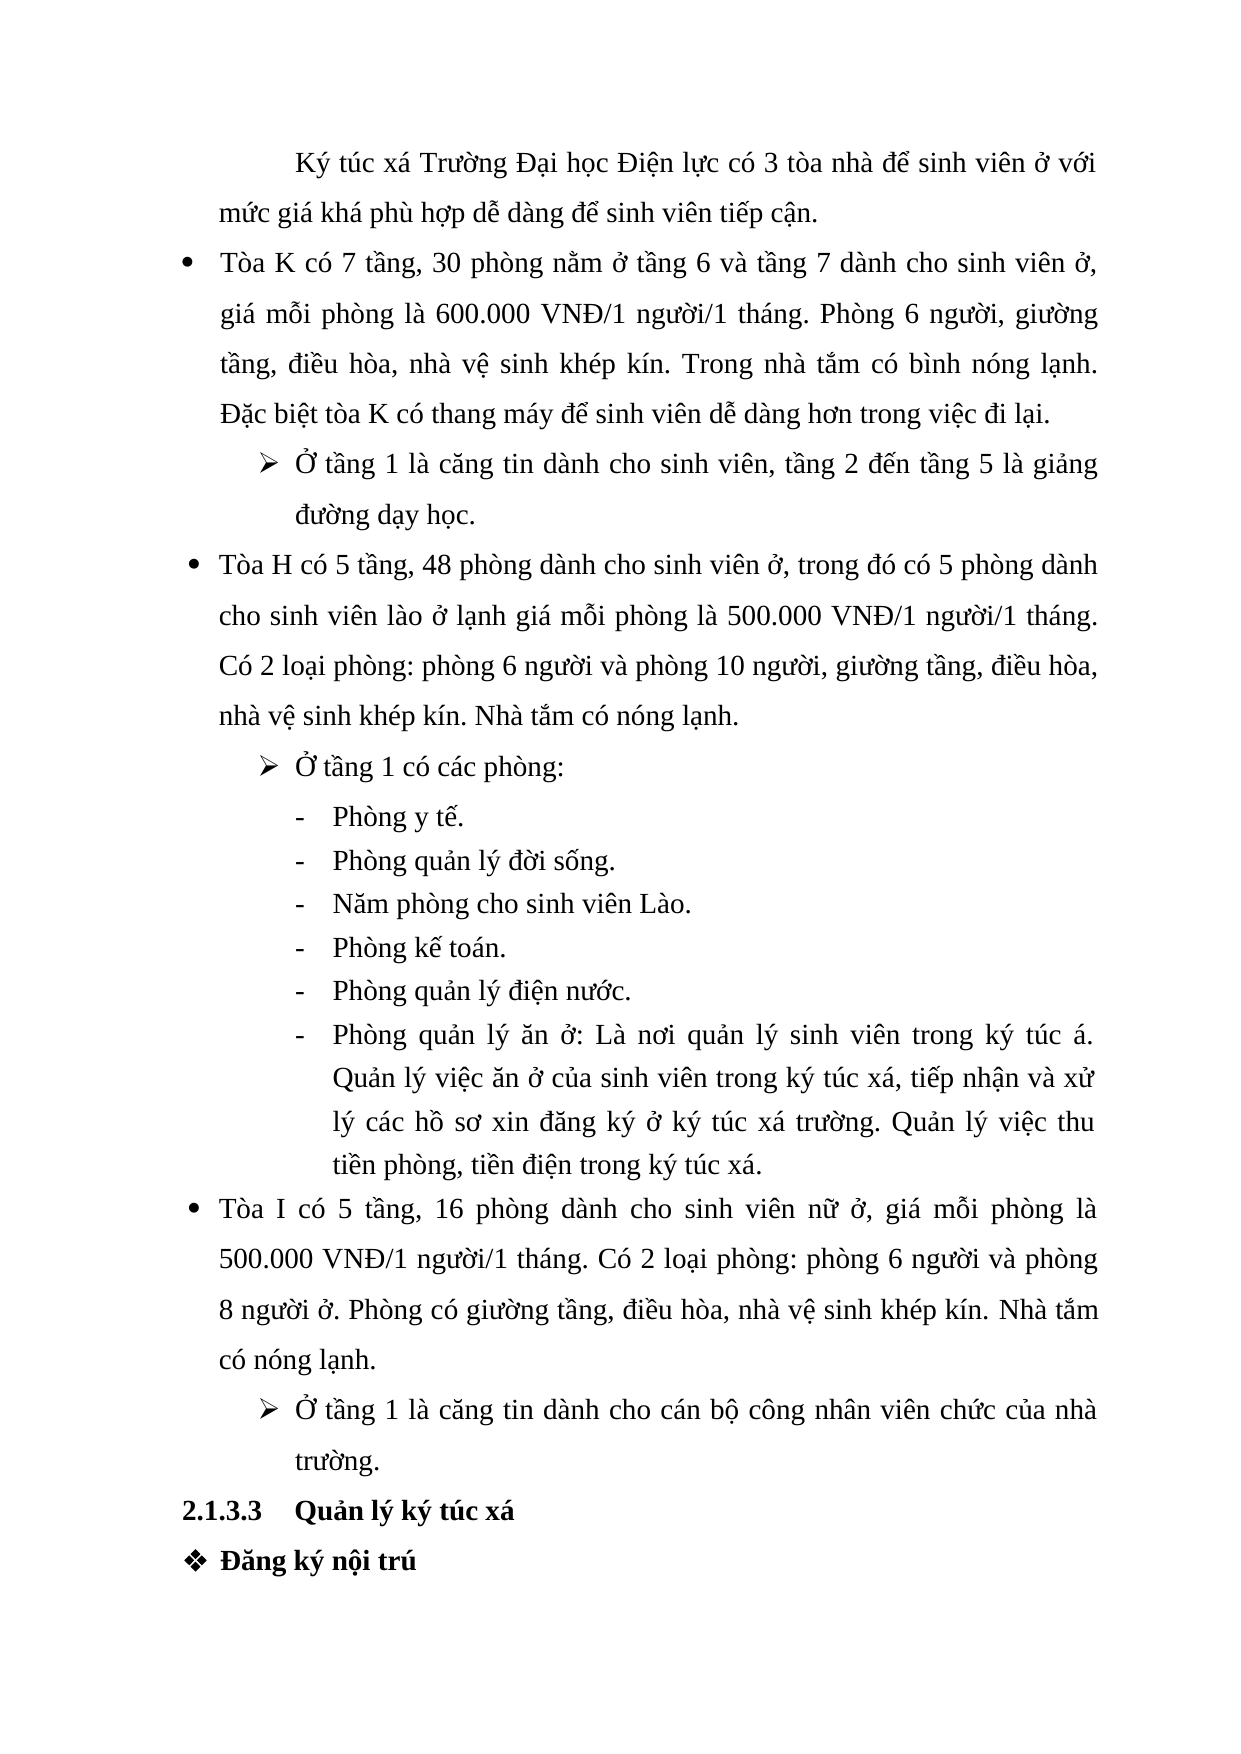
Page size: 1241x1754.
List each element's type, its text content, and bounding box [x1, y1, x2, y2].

list Ở tầng 1 có các phòng: [257, 749, 1099, 782]
list Năm phòng cho sinh viên Lào. [295, 886, 1096, 920]
list Phòng quản lý ăn ở: Là nơi quản lý sinh viên trong ký túc á. Quản lý việc ăn ở của sinh viên trong ký túc xá, tiếp nhận và xử lý các hồ sơ xin đăng ký ở ký túc xá trường. Quản lý việc thu tiền phòng, tiền điện trong ký túc xá. [295, 1017, 1096, 1181]
list Tòa K có 7 tầng, 30 phòng nằm ở tầng 6 và tầng 7 dành cho sinh viên ở, giá mỗi phòng là 600.000 VNĐ/1 người/1 tháng. Phòng 6 người, giường tầng, điều hòa, nhà vệ sinh khép kín. Trong nhà tắm có bình nóng lạnh. Đặc biệt tòa K có thang máy để sinh viên dễ dàng hơn trong việc đi lại. [182, 245, 1099, 430]
list Phòng quản lý đời sống. [295, 843, 1096, 876]
list Phòng kế toán. [295, 930, 1096, 963]
list Ở tầng 1 là căng tin dành cho sinh viên, tầng 2 đến tầng 5 là giảng đường dạy học. [257, 447, 1099, 531]
list Quản lý ký túc xá [182, 1493, 1099, 1527]
list Tòa I có 5 tầng, 16 phòng dành cho sinh viên nữ ở, giá mỗi phòng là 500.000 VNĐ/1 người/1 tháng. Có 2 loại phòng: phòng 6 người và phòng 8 người ở. Phòng có giường tầng, điều hòa, nhà vệ sinh khép kín. Nhà tắm có nóng lạnh. [189, 1191, 1099, 1376]
list Ở tầng 1 là căng tin dành cho cán bộ công nhân viên chức của nhà trường. [257, 1392, 1099, 1476]
list Phòng y tế. [295, 799, 1096, 833]
list Đăng ký nội trú [182, 1543, 1099, 1577]
list Tòa H có 5 tầng, 48 phòng dành cho sinh viên ở, trong đó có 5 phòng dành cho sinh viên lào ở lạnh giá mỗi phòng là 500.000 VNĐ/1 người/1 tháng. Có 2 loại phòng: phòng 6 người và phòng 10 người, giường tầng, điều hòa, nhà vệ sinh khép kín. Nhà tắm có nóng lạnh. [189, 547, 1099, 732]
list Ký túc xá Trường Đại học Điện lực có 3 tòa nhà để sinh viên ở với mức giá khá phù hợp dễ dàng để sinh viên tiếp cận. [218, 145, 1099, 228]
list Phòng quản lý điện nước. [295, 973, 1096, 1007]
